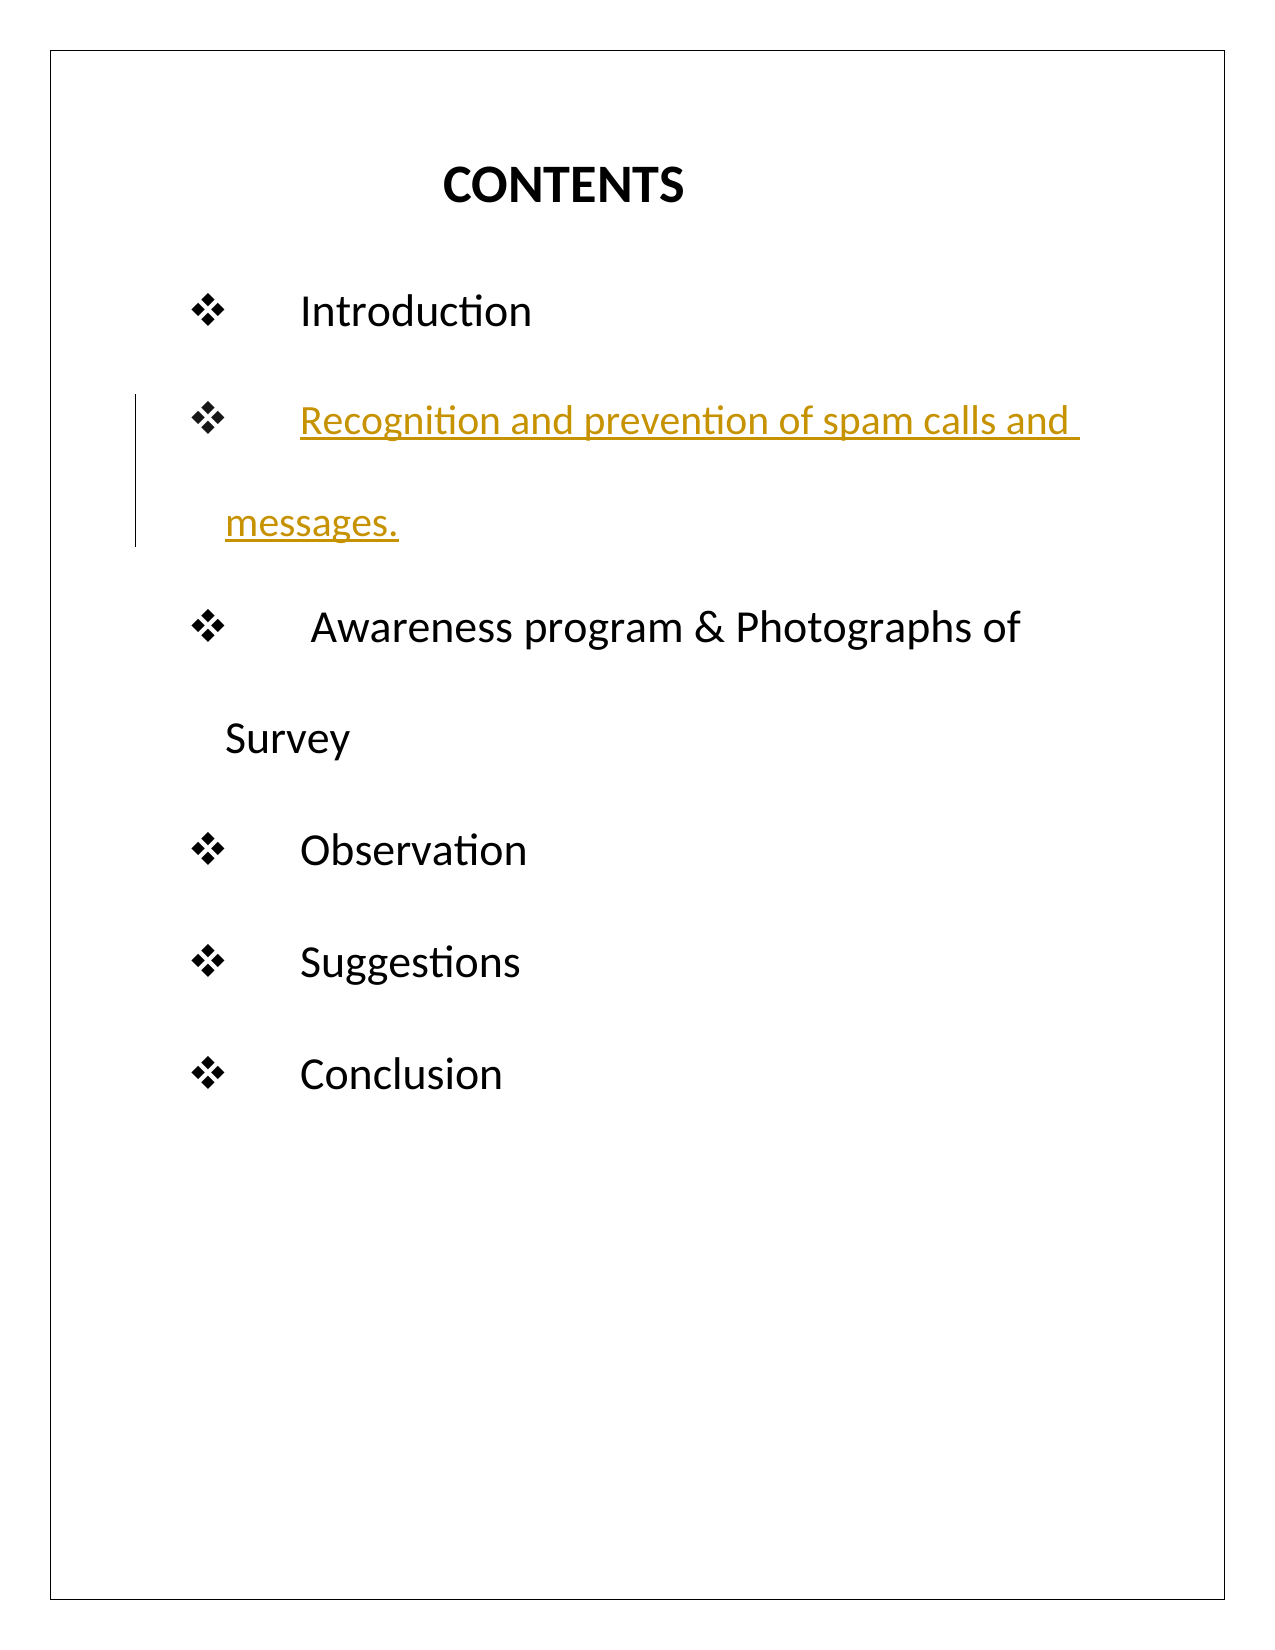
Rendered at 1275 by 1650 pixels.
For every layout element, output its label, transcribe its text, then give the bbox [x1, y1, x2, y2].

text CONTENTS [150, 150, 1125, 216]
list Conclusion [187, 1045, 1125, 1101]
list Awareness program & Photographs of Survey [187, 597, 1125, 765]
list Introduction [187, 282, 1125, 338]
list Suggestions [187, 933, 1125, 989]
list Observation [187, 821, 1125, 877]
